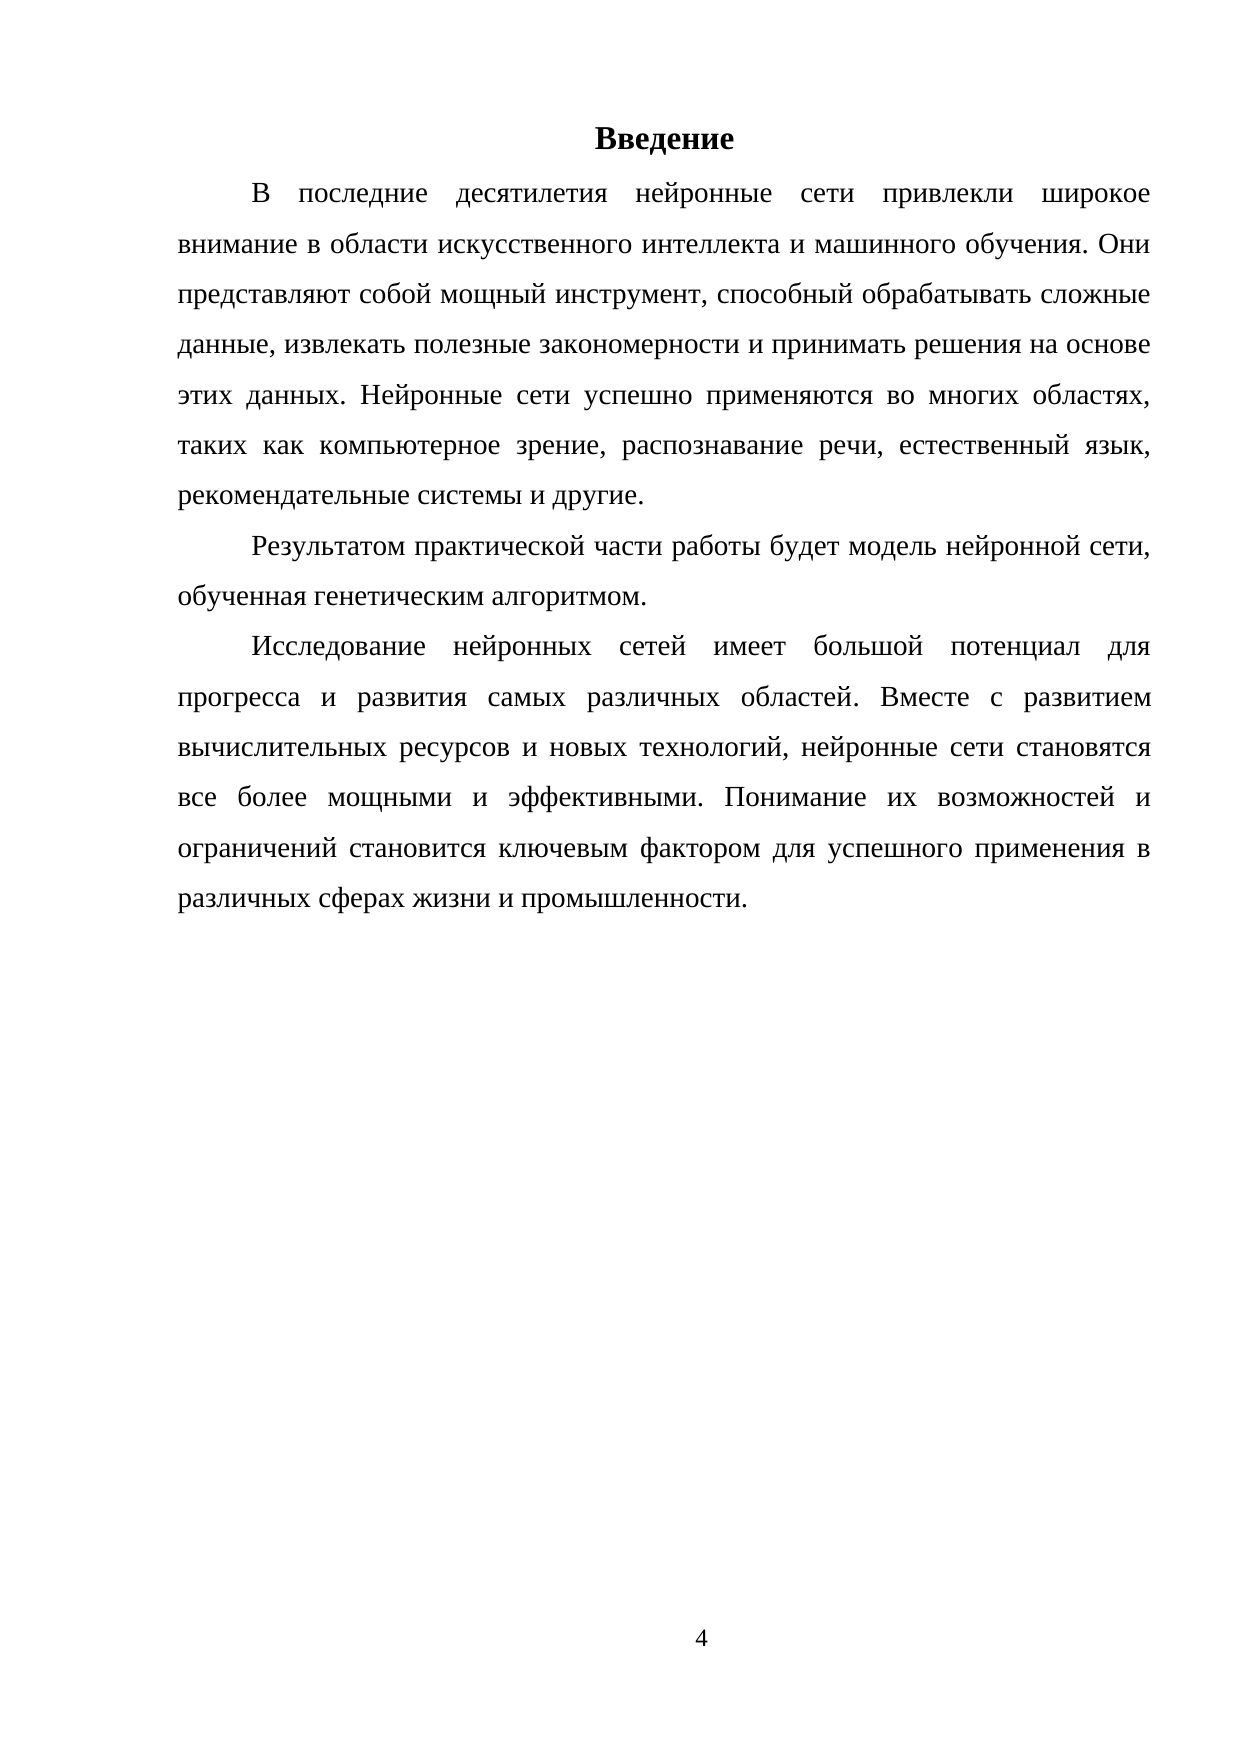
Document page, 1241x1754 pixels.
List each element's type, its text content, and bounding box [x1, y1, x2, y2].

text В последние десятилетия нейронные сети привлекли широкое внимание в области искусственного интеллекта и машинного обучения. Они представляют собой мощный инструмент, способный обрабатывать сложные данные, извлекать полезные закономерности и принимать решения на основе этих данных. Нейронные сети успешно применяются во многих областях, таких как компьютерное зрение, распознавание речи, естественный язык, рекомендательные системы и другие. [177, 176, 1152, 511]
text Исследование нейронных сетей имеет большой потенциал для прогресса и развития самых различных областей. Вместе с развитием вычислительных ресурсов и новых технологий, нейронные сети становятся все более мощными и эффективными. Понимание их возможностей и ограничений становится ключевым фактором для успешного применения в различных сферах жизни и промышленности. [177, 628, 1152, 913]
text Введение [177, 118, 1152, 156]
text Результатом практической части работы будет модель нейронной сети, обученная генетическим алгоритмом. [177, 528, 1152, 612]
